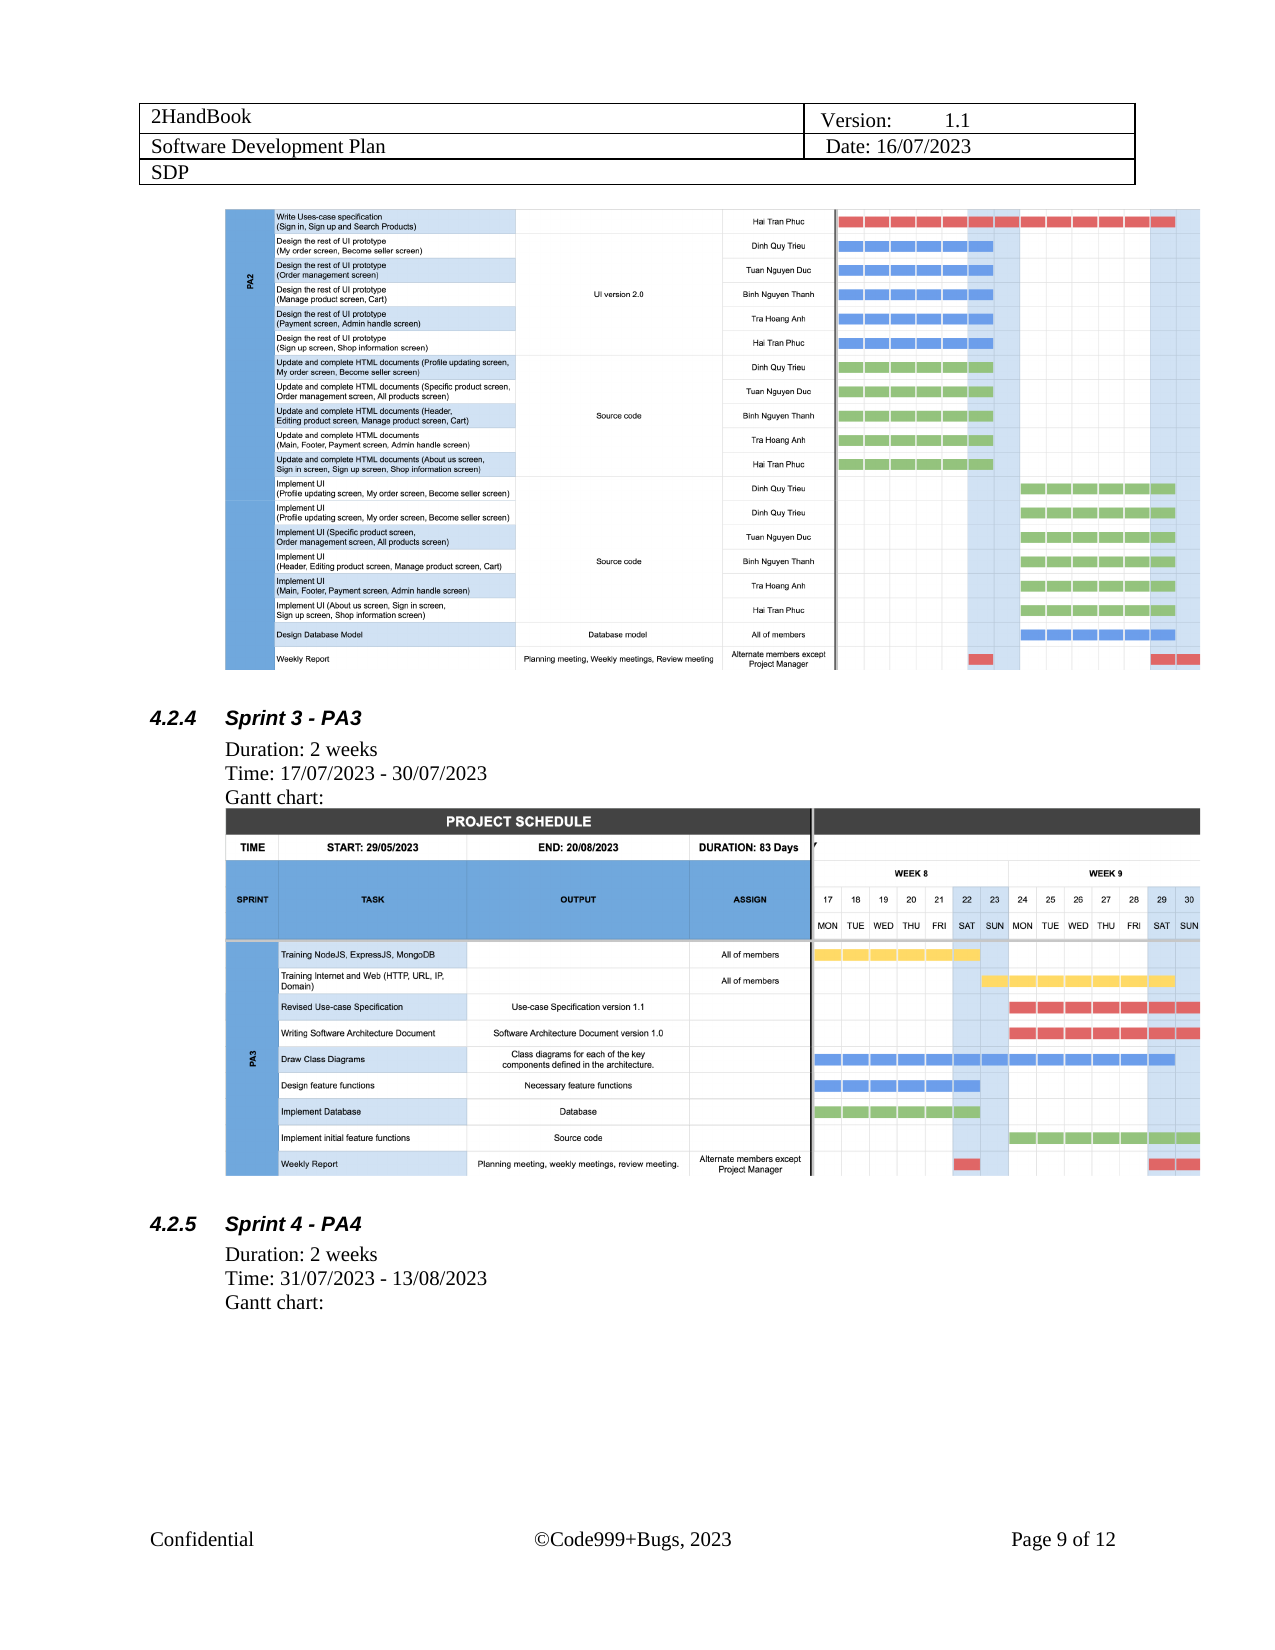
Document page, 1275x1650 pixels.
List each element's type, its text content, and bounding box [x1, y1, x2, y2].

text Duration: 2 weeks [150, 736, 1125, 761]
picture [225, 209, 1200, 670]
text Duration: 2 weeks [150, 1242, 1125, 1266]
subtitle Sprint 4 - PA4 [150, 1212, 1125, 1236]
text Time: 17/07/2023 - 30/07/2023 [150, 761, 1125, 784]
subtitle Sprint 3 - PA3 [150, 706, 1125, 730]
text Gantt chart: [225, 784, 1125, 808]
picture [225, 808, 1200, 1176]
text Time: 31/07/2023 - 13/08/2023 [150, 1266, 1125, 1290]
text Gantt chart: [225, 1290, 1125, 1314]
